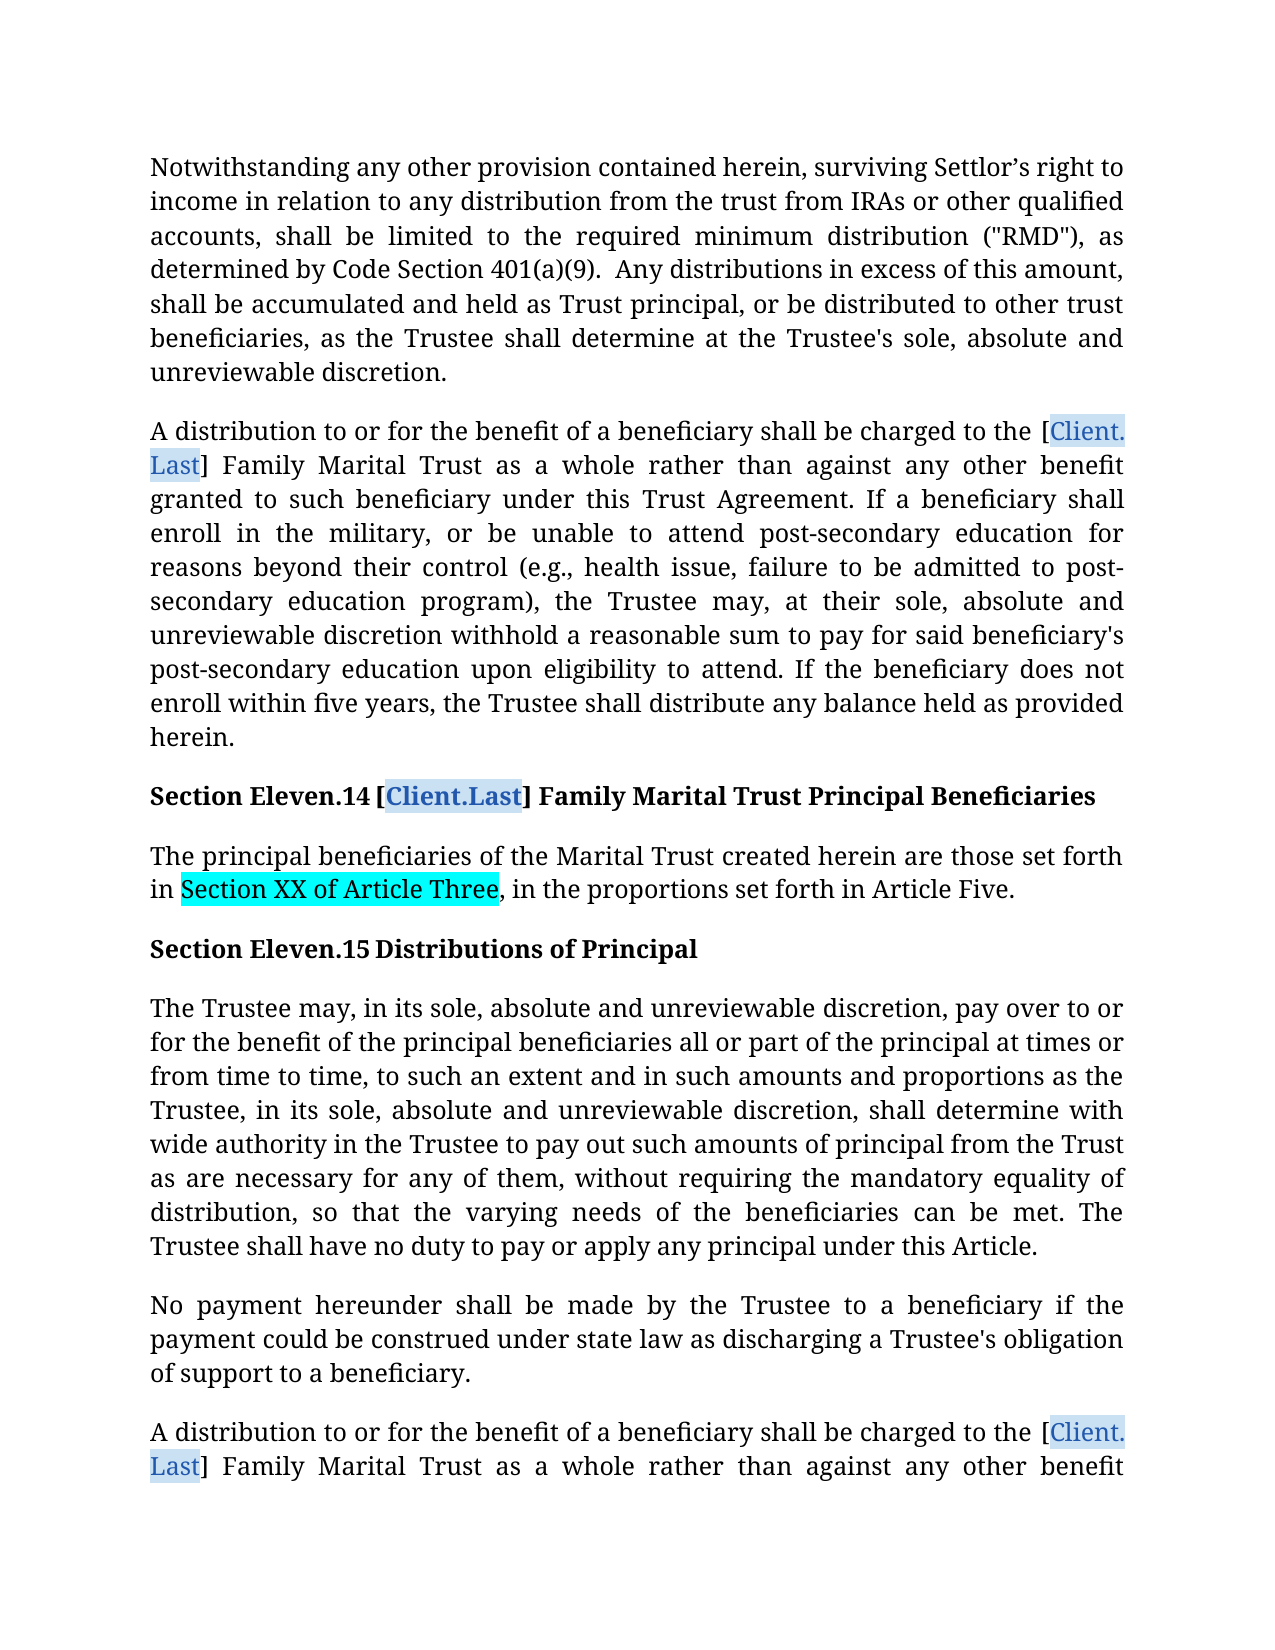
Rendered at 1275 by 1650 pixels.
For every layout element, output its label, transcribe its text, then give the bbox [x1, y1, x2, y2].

text A distribution to or for the benefit of a beneficiary shall be charged to the Family Marital Trust as a whole rather than against any other benefit granted to such beneficiary under this Trust Agreement. If a beneficiary shall enroll in the military, or be unable to attend post-secondary education for reasons beyond their control (e.g., health issue, failure to be admitted to post-secondary education program), the Trustee may, at their sole, absolute and unreviewable discretion withhold a reasonable sum to pay for said beneficiary's post-secondary education upon eligibility to attend. If the beneficiary does not enroll within five years, the Trustee shall distribute any balance held as provided herein. [150, 413, 1125, 754]
subtitle Family Marital Trust Principal Beneficiaries [150, 779, 385, 813]
text The principal beneficiaries of the Marital Trust created herein are those set forth in Section XX of Article Three, in the proportions set forth in Article Five. [150, 838, 1125, 906]
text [150, 1415, 1125, 1483]
subtitle Family Marital Trust Principal Beneficiaries [522, 779, 1125, 813]
text Notwithstanding any other provision contained herein, surviving Settlor’s right to income in relation to any distribution from the trust from IRAs or other qualified accounts, shall be limited to the required minimum distribution ("RMD"), as determined by Code Section 401(a)(9). Any distributions in excess of this amount, shall be accumulated and held as Trust principal, or be distributed to other trust beneficiaries, as the Trustee shall determine at the Trustee's sole, absolute and unreviewable discretion. [150, 150, 1125, 388]
text No payment hereunder shall be made by the Trustee to a beneficiary if the payment could be construed under state law as discharging a Trustee's obligation of support to a beneficiary. [150, 1288, 1125, 1390]
text The Trustee may, in its sole, absolute and unreviewable discretion, pay over to or for the benefit of the principal beneficiaries all or part of the principal at times or from time to time, to such an extent and in such amounts and proportions as the Trustee, in its sole, absolute and unreviewable discretion, shall determine with wide authority in the Trustee to pay out such amounts of principal from the Trust as are necessary for any of them, without requiring the mandatory equality of distribution, so that the varying needs of the beneficiaries can be met. The Trustee shall have no duty to pay or apply any principal under this Article. [150, 990, 1125, 1263]
subtitle Distributions of Principal [150, 931, 1125, 965]
